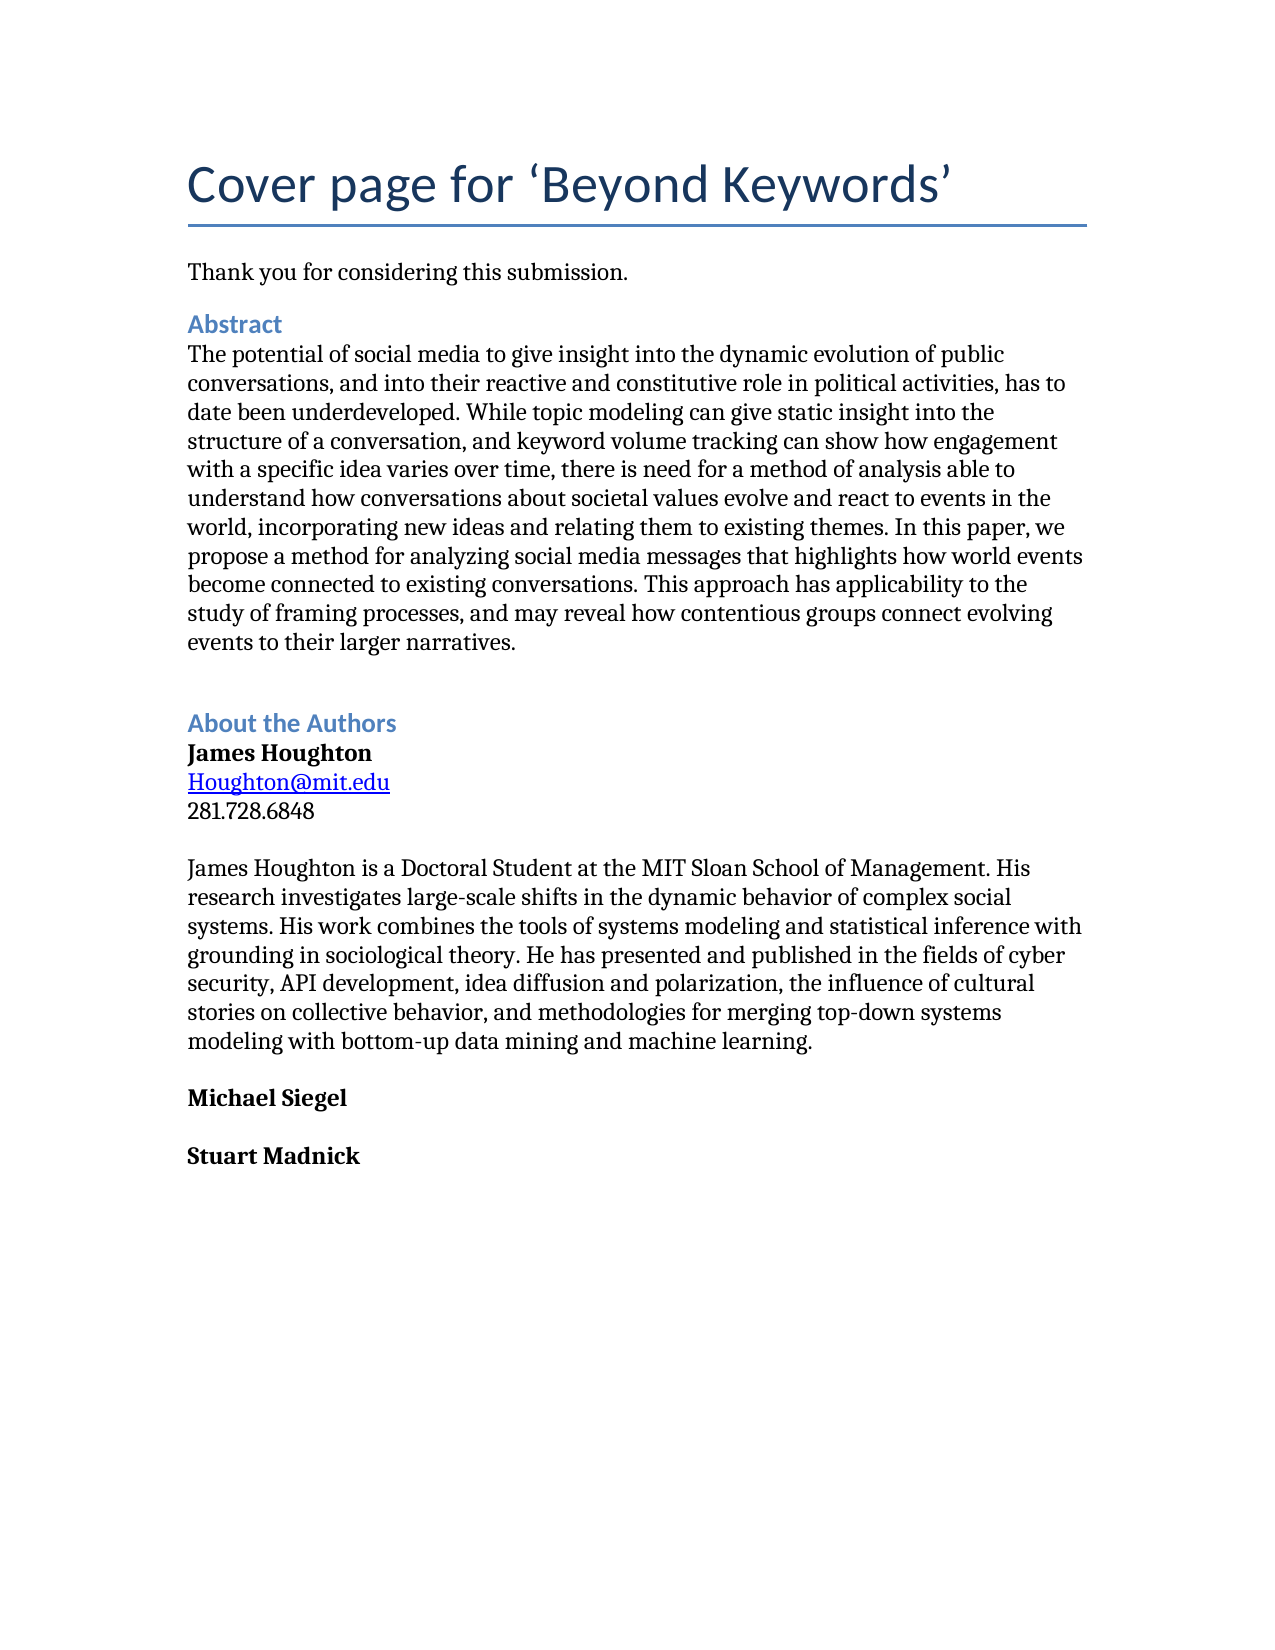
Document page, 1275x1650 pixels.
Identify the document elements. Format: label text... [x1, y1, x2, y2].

text 281.728.6848 [187, 797, 1087, 826]
text The potential of social media to give insight into the dynamic evolution of public conversations, and into their reactive and constitutive role in political activities, has to date been underdeveloped. While topic modeling can give static insight into the structure of a conversation, and keyword volume tracking can show how engagement with a specific idea varies over time, there is need for a method of analysis able to understand how conversations about societal values evolve and react to events in the world, incorporating new ideas and relating them to existing themes. In this paper, we propose a method for analyzing social media messages that highlights how world events become connected to existing conversations. This approach has applicability to the study of framing processes, and may reveal how contentious groups connect evolving events to their larger narratives. [187, 340, 1087, 657]
text Houghton@mit.edu [187, 768, 1087, 797]
subtitle Abstract [187, 307, 1087, 340]
text Stuart Madnick [187, 1142, 1087, 1171]
title Cover page for ‘Beyond Keywords’ [187, 150, 1087, 227]
text James Houghton [187, 739, 1087, 768]
text Thank you for considering this submission. [187, 258, 1087, 287]
text James Houghton is a Doctoral Student at the MIT Sloan School of Management. His research investigates large-scale shifts in the dynamic behavior of complex social systems. His work combines the tools of systems modeling and statistical inference with grounding in sociological theory. He has presented and published in the fields of cyber security, API development, idea diffusion and polarization, the influence of cultural stories on collective behavior, and methodologies for merging top-down systems modeling with bottom-up data mining and machine learning. [813, 854, 1087, 1056]
text Michael Siegel [187, 1084, 1087, 1113]
subtitle About the Authors [187, 706, 1087, 739]
